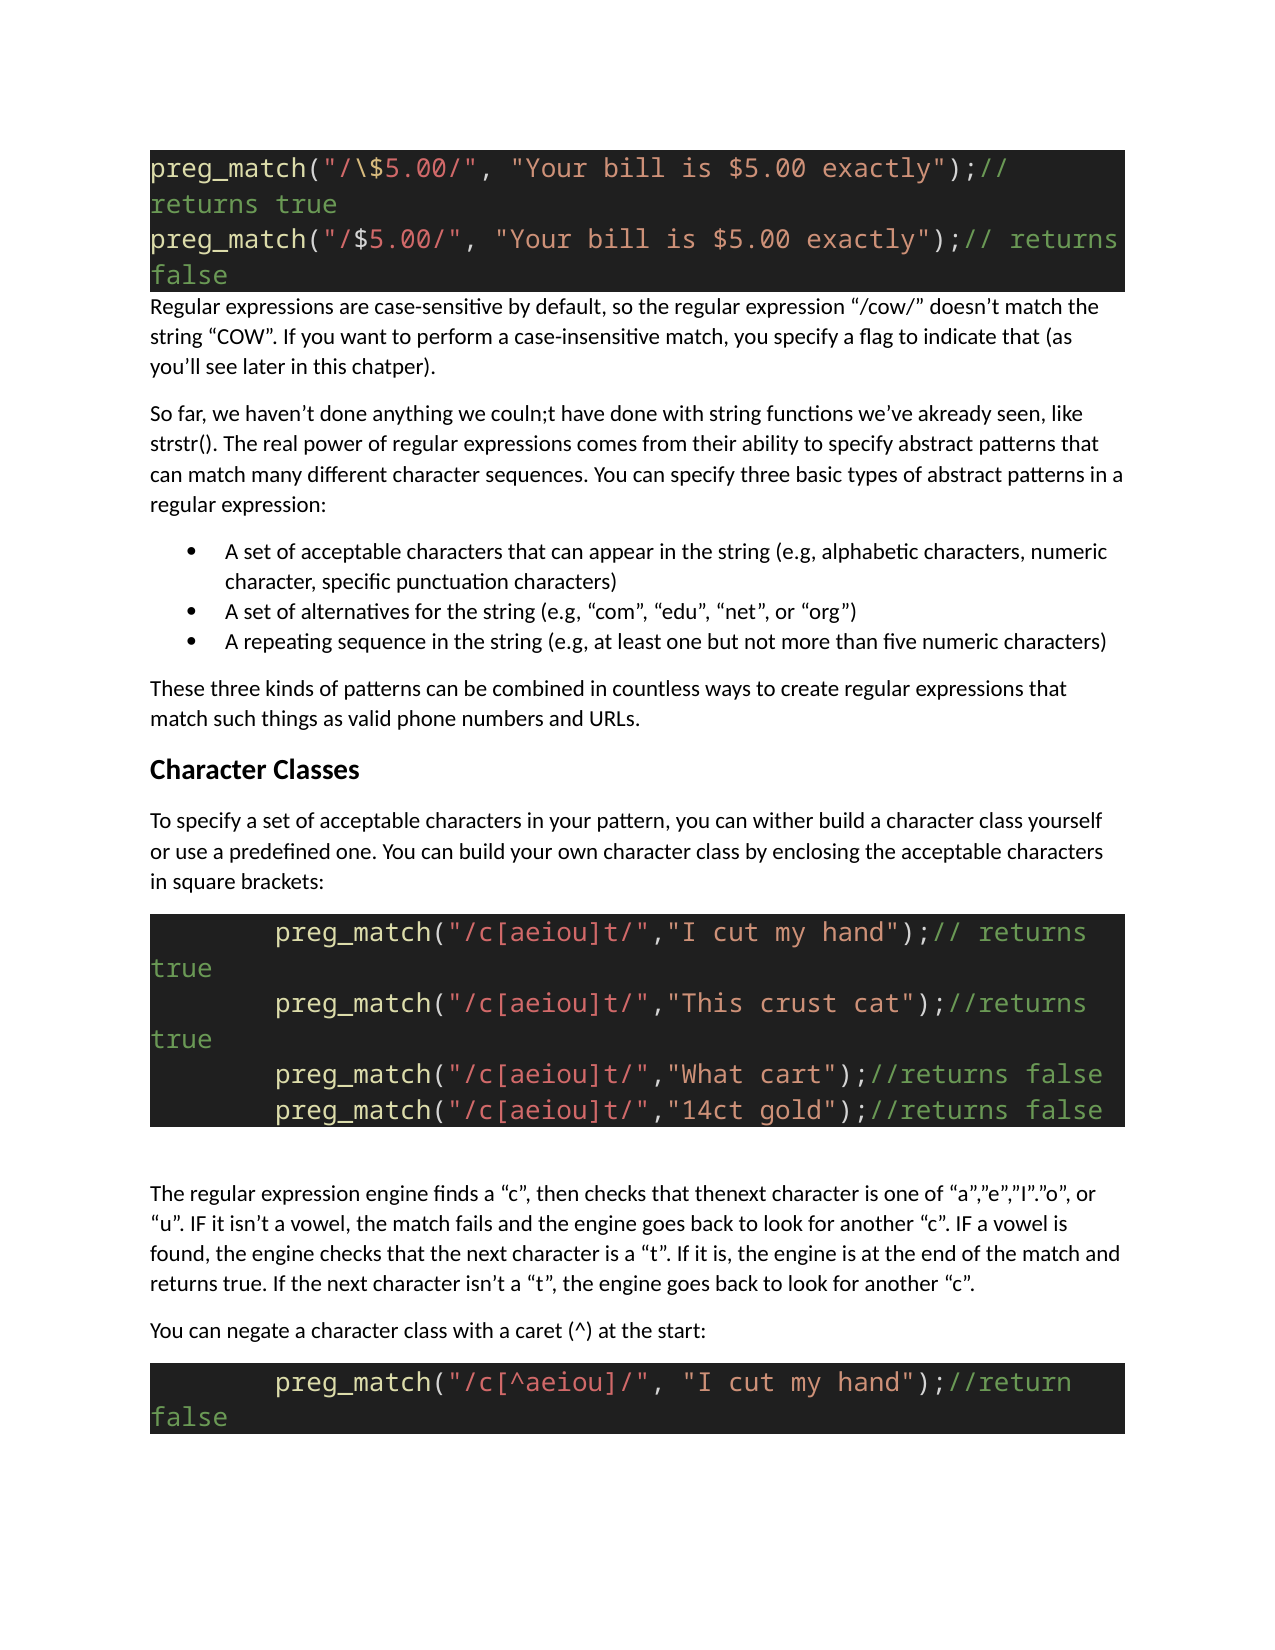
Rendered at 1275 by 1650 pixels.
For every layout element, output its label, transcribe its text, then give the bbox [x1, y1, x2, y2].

text preg_match("/c[aeiou]t/","What cart");//returns false [150, 1056, 1125, 1091]
text preg_match("/$5.00/", "Your bill is $5.00 exactly");// returns false [150, 221, 1125, 292]
text preg_match("/c[aeiou]t/","I cut my hand");// returns true [150, 914, 1125, 985]
text Regular expressions are case-sensitive by default, so the regular expression “/cow/” doesn’t match the string “COW”. If you want to perform a case-insensitive match, you specify a flag to indicate that (as you’ll see later in this chatper). [150, 292, 1125, 381]
text You can negate a character class with a caret (^) at the start: [150, 1316, 1125, 1344]
text Character Classes [150, 751, 1125, 787]
text preg_match("/c[^aeiou]/", "I cut my hand");//return false [150, 1363, 1125, 1434]
list A set of alternatives for the string (e.g, “com”, “edu”, “net”, or “org”) [187, 597, 1125, 625]
text preg_match("/c[aeiou]t/","This crust cat");//returns true [150, 985, 1125, 1056]
text preg_match("/c[aeiou]t/","14ct gold");//returns false [150, 1091, 1125, 1127]
text preg_match("/\$5.00/", "Your bill is $5.00 exactly");// returns true [150, 150, 1125, 221]
text These three kinds of patterns can be combined in countless ways to create regular expressions that match such things as valid phone numbers and URLs. [150, 674, 1125, 733]
list A set of acceptable characters that can appear in the string (e.g, alphabetic characters, numeric character, specific punctuation characters) [187, 537, 1125, 595]
text The regular expression engine finds a “c”, then checks that thenext character is one of “a”,”e”,”I”.”o”, or “u”. IF it isn’t a vowel, the match fails and the engine goes back to look for another “c”. IF a vowel is found, the engine checks that the next character is a “t”. If it is, the engine is at the end of the match and returns true. If the next character isn’t a “t”, the engine goes back to look for another “c”. [150, 1179, 1125, 1297]
text So far, we haven’t done anything we couln;t have done with string functions we’ve akready seen, like strstr(). The real power of regular expressions comes from their ability to specify abstract patterns that can match many different character sequences. You can specify three basic types of abstract patterns in a regular expression: [150, 399, 1125, 518]
text To specify a set of acceptable characters in your pattern, you can wither build a character class yourself or use a predefined one. You can build your own character class by enclosing the acceptable characters in square brackets: [150, 807, 1125, 895]
list A repeating sequence in the string (e.g, at least one but not more than five numeric characters) [187, 627, 1125, 656]
